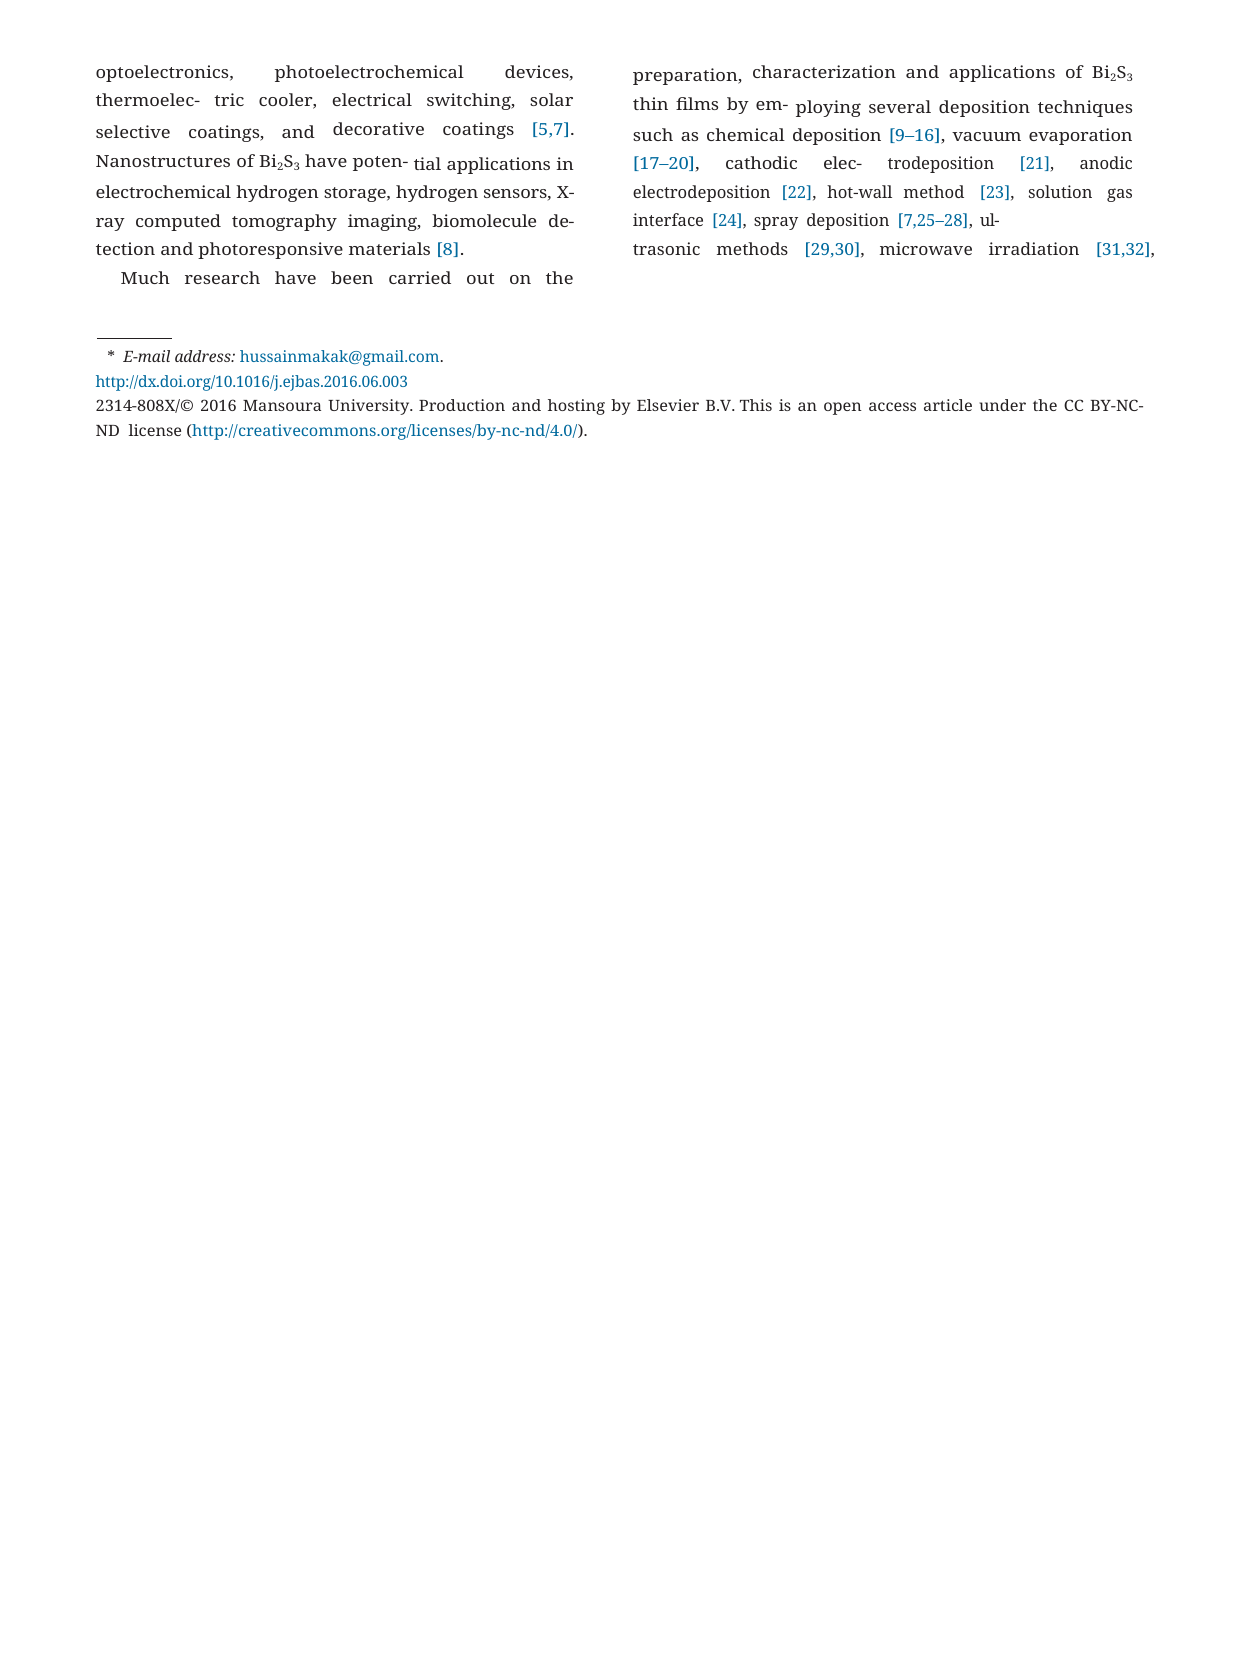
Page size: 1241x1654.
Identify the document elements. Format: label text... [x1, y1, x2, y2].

text trasonic methods [29,30], microwave irradiation [31,32], [633, 238, 1157, 260]
picture [270, 375, 274, 389]
picture [133, 375, 137, 389]
text * E-mail address: hussainmakak@gmail.com. http://dx.doi.org/10.1016/j.ejbas.2016.06.003 [95, 346, 740, 392]
picture [545, 424, 550, 438]
picture [727, 215, 732, 223]
picture [572, 424, 577, 438]
picture [927, 214, 934, 220]
picture [550, 427, 557, 433]
text optoelectronics, photoelectrochemical devices, thermoelec- tric cooler, electrical switching, solar selective coatings, and decorative coatings [5,7]. Nanostructures of Bi2S3 have poten- tial applications in electrochemical hydrogen storage, hydrogen sensors, X-ray computed tomography imaging, biomolecule de- tection and photoresponsive materials [8]. [95, 60, 574, 260]
picture [95, 375, 101, 385]
picture [129, 375, 133, 389]
picture [233, 424, 238, 438]
picture [406, 424, 412, 438]
text 2314-808X/© 2016 Mansoura University. Production and hosting by Elsevier B.V. This is an open access article under the CC BY-NC-ND license (http://creativecommons.org/licenses/by-nc-nd/4.0/). [95, 395, 1157, 441]
text Much research have been carried out on the preparation, characterization and applications of Bi2S3 thin films by em- ploying several deposition techniques such as chemical deposition [9–16], vacuum evaporation [17–20], cathodic elec- trodeposition [21], anodic electrodeposition [22], hot-wall method [23], solution gas interface [24], spray deposition [7,25–28], ul- [633, 60, 1133, 231]
picture [349, 351, 362, 361]
picture [228, 424, 233, 438]
picture [472, 424, 478, 438]
picture [349, 360, 359, 364]
